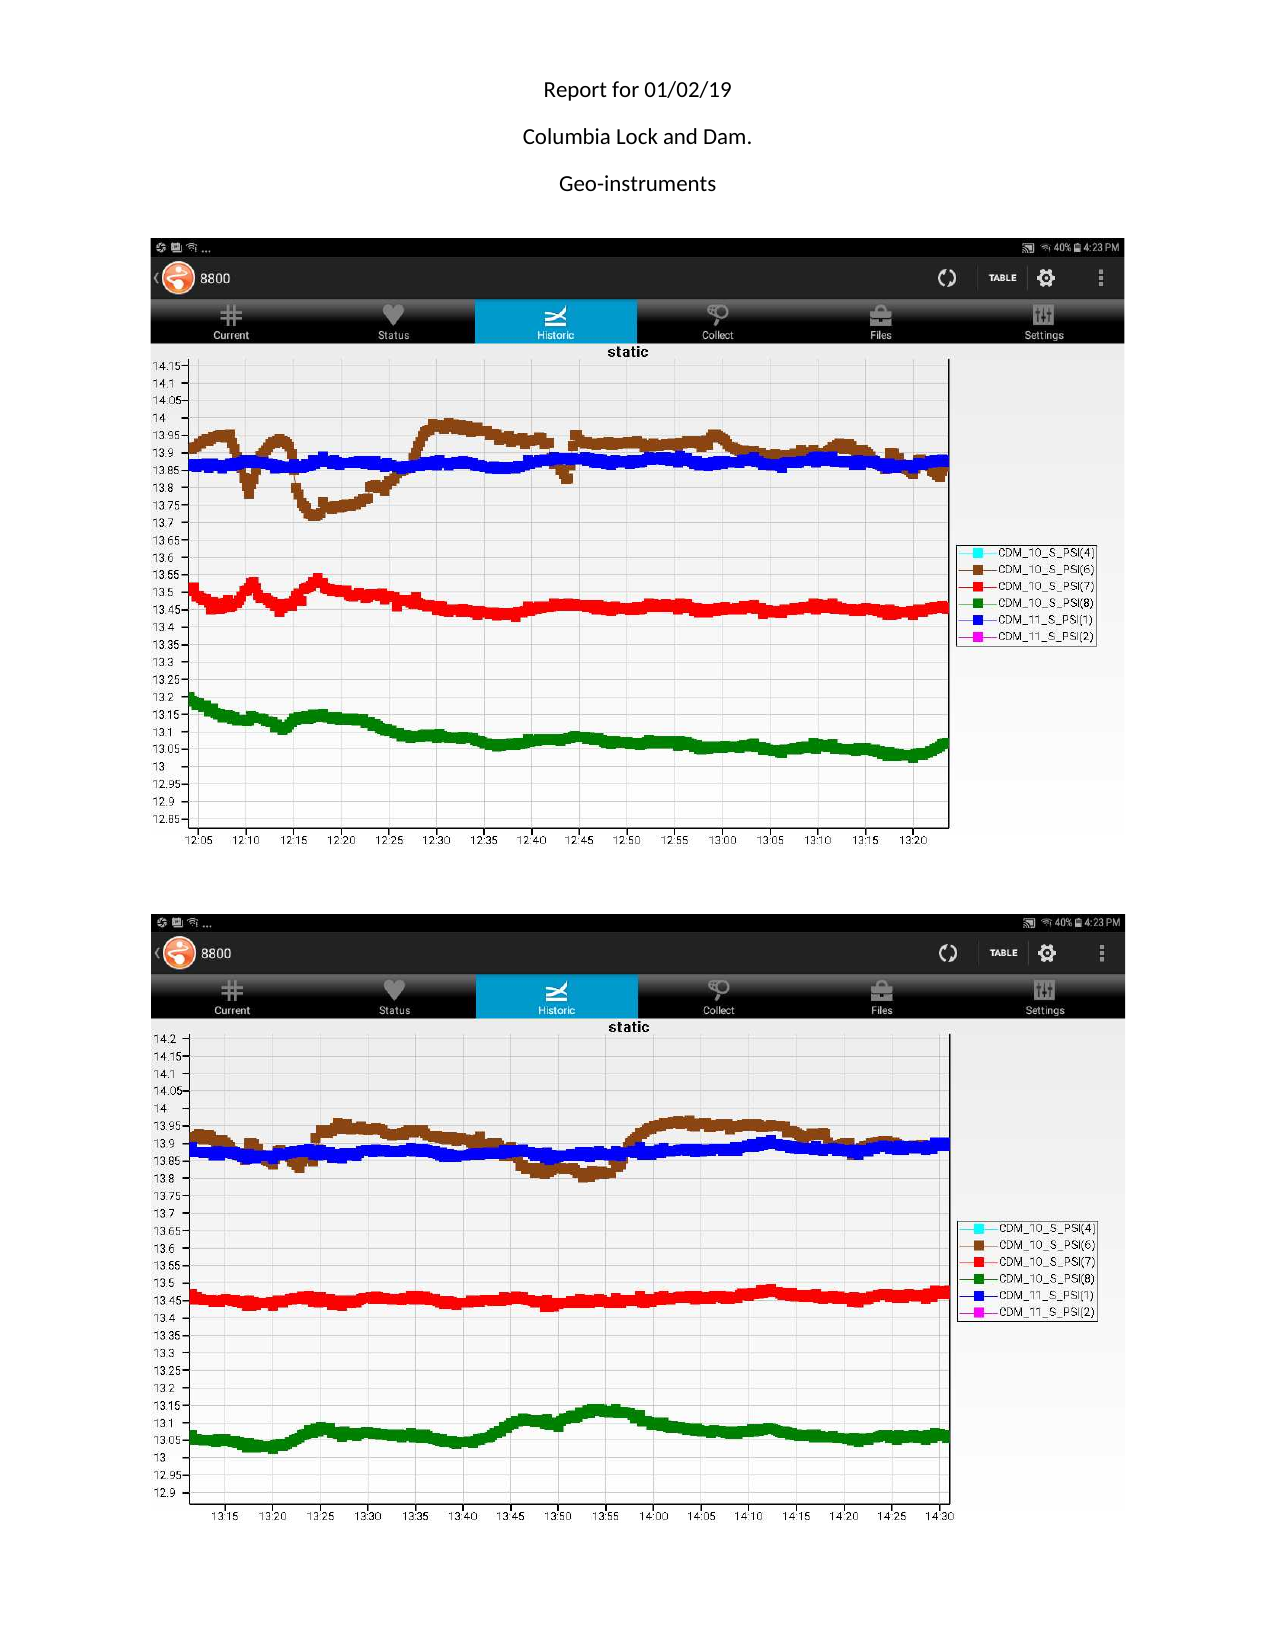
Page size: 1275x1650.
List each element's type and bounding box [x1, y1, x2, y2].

picture [150, 238, 1125, 847]
picture [151, 914, 1125, 1523]
